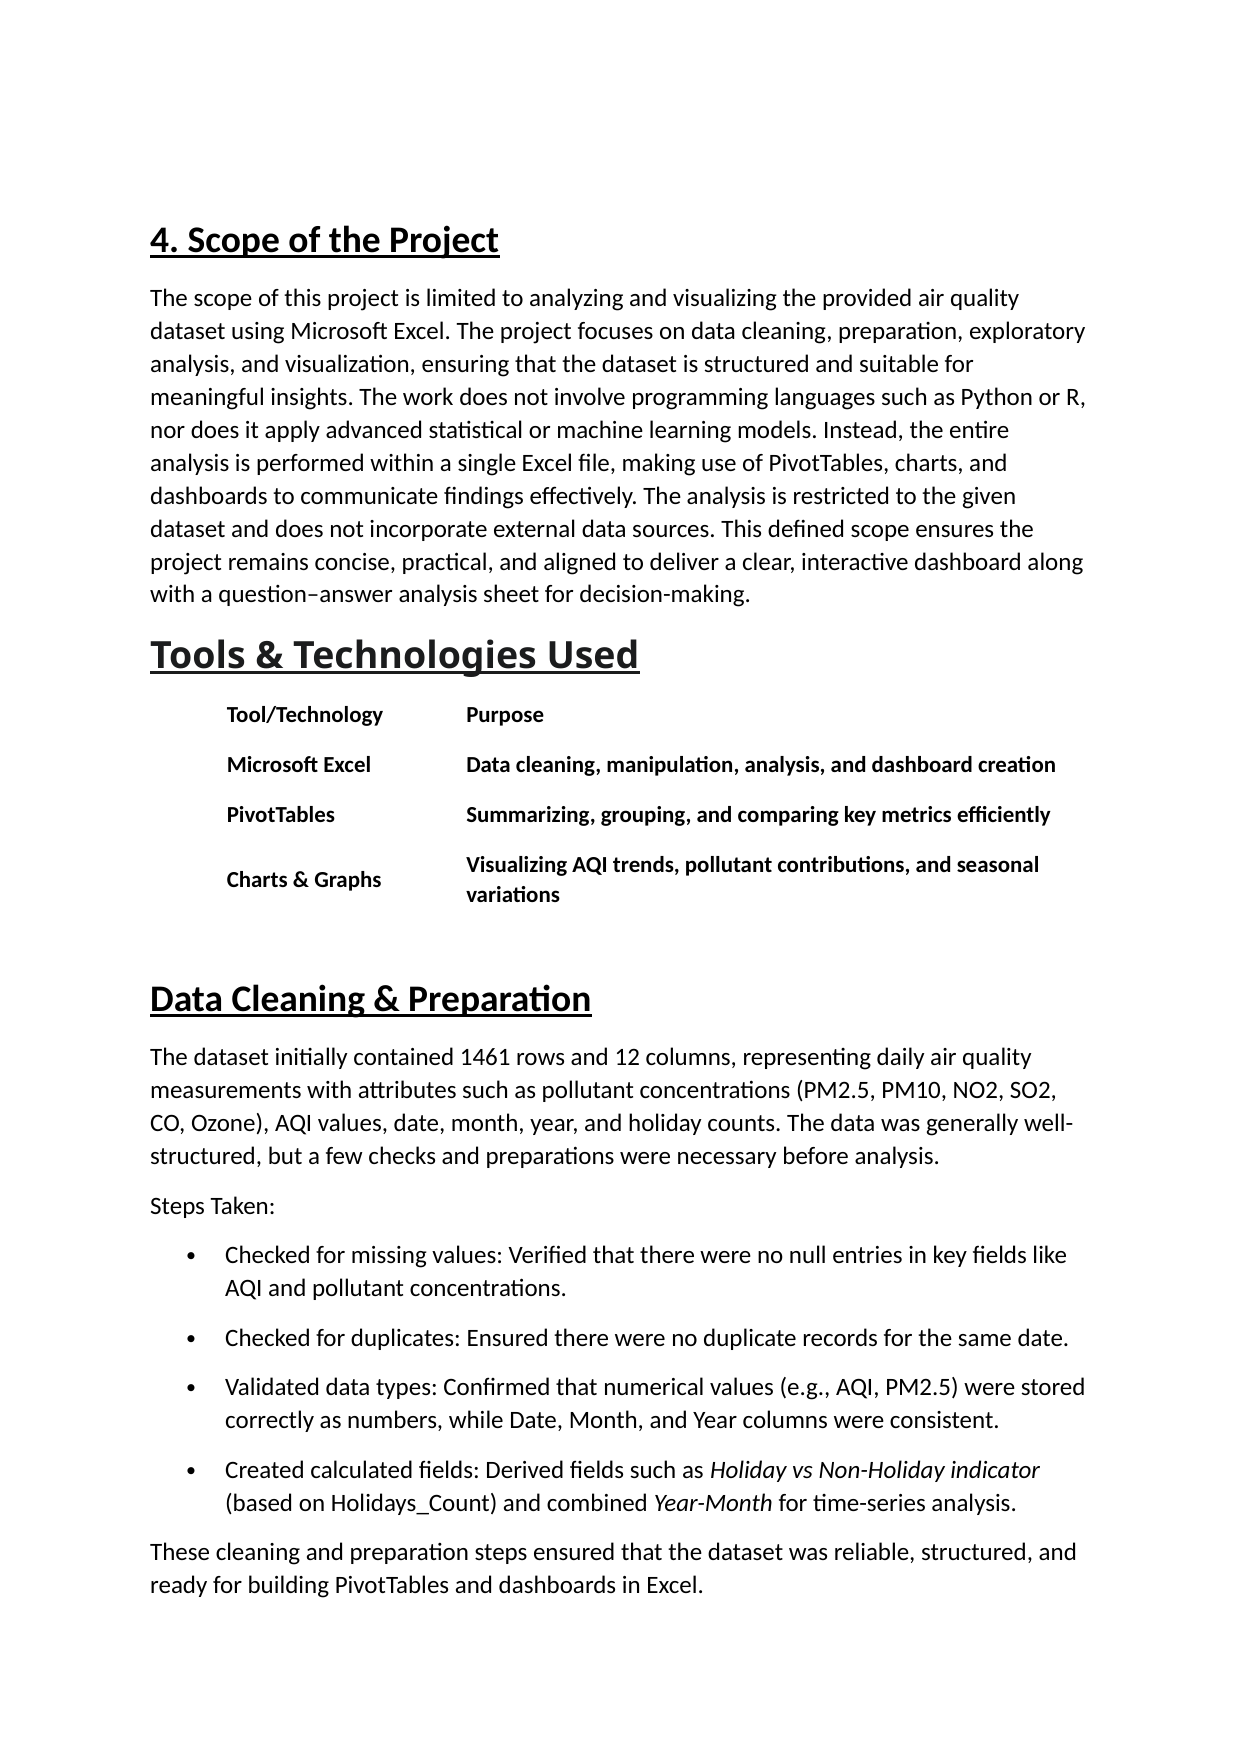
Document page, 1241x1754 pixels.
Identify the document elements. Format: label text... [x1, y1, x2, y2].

list Validated data types: Confirmed that numerical values (e.g., AQI, PM2.5) were stored correctly as numbers, while Date, Month, and Year columns were consistent. [187, 1372, 1090, 1435]
table_cell Data cleaning, manipulation, analysis, and dashboard creation [389, 749, 1090, 798]
table_header Tool/Technology [150, 699, 389, 749]
text The dataset initially contained 1461 rows and 12 columns, representing daily air quality measurements with attributes such as pollutant concentrations (PM2.5, PM10, NO2, SO2, CO, Ozone), AQI values, date, month, year, and holiday counts. The data was generally well-structured, but a few checks and preparations were necessary before analysis. [150, 1042, 1090, 1171]
text 4. Scope of the Project [150, 216, 1090, 262]
table_header Purpose [389, 699, 1090, 749]
table_cell Charts & Graphs [150, 849, 389, 928]
list Checked for missing values: Verified that there were no null entries in key fields like AQI and pollutant concentrations. [187, 1239, 1090, 1303]
text These cleaning and preparation steps ensured that the dataset was reliable, structured, and ready for building PivotTables and dashboards in Excel. [150, 1537, 1090, 1600]
table_cell Visualizing AQI trends, pollutant contributions, and seasonal variations [389, 849, 1090, 928]
subtitle Tools & Technologies Used [150, 628, 1090, 679]
text Steps Taken: [150, 1190, 1090, 1220]
text The scope of this project is limited to analyzing and visualizing the provided air quality dataset using Microsoft Excel. The project focuses on data cleaning, preparation, exploratory analysis, and visualization, ensuring that the dataset is structured and suitable for meaningful insights. The work does not involve programming languages such as Python or R, nor does it apply advanced statistical or machine learning models. Instead, the entire analysis is performed within a single Excel file, making use of PivotTables, charts, and dashboards to communicate findings effectively. The analysis is restricted to the given dataset and does not incorporate external data sources. This defined scope ensures the project remains concise, practical, and aligned to deliver a clear, interactive dashboard along with a question–answer analysis sheet for decision-making. [150, 282, 1090, 609]
table_cell Summarizing, grouping, and comparing key metrics efficiently [389, 799, 1090, 848]
list Checked for duplicates: Ensured there were no duplicate records for the same date. [187, 1322, 1090, 1352]
table_cell Microsoft Excel [150, 749, 389, 798]
text Data Cleaning & Preparation [150, 975, 1090, 1021]
list Created calculated fields: Derived fields such as Holiday vs Non-Holiday indicator (based on Holidays_Count) and combined Year-Month for time-series analysis. [187, 1454, 1090, 1517]
table_cell PivotTables [150, 799, 389, 848]
